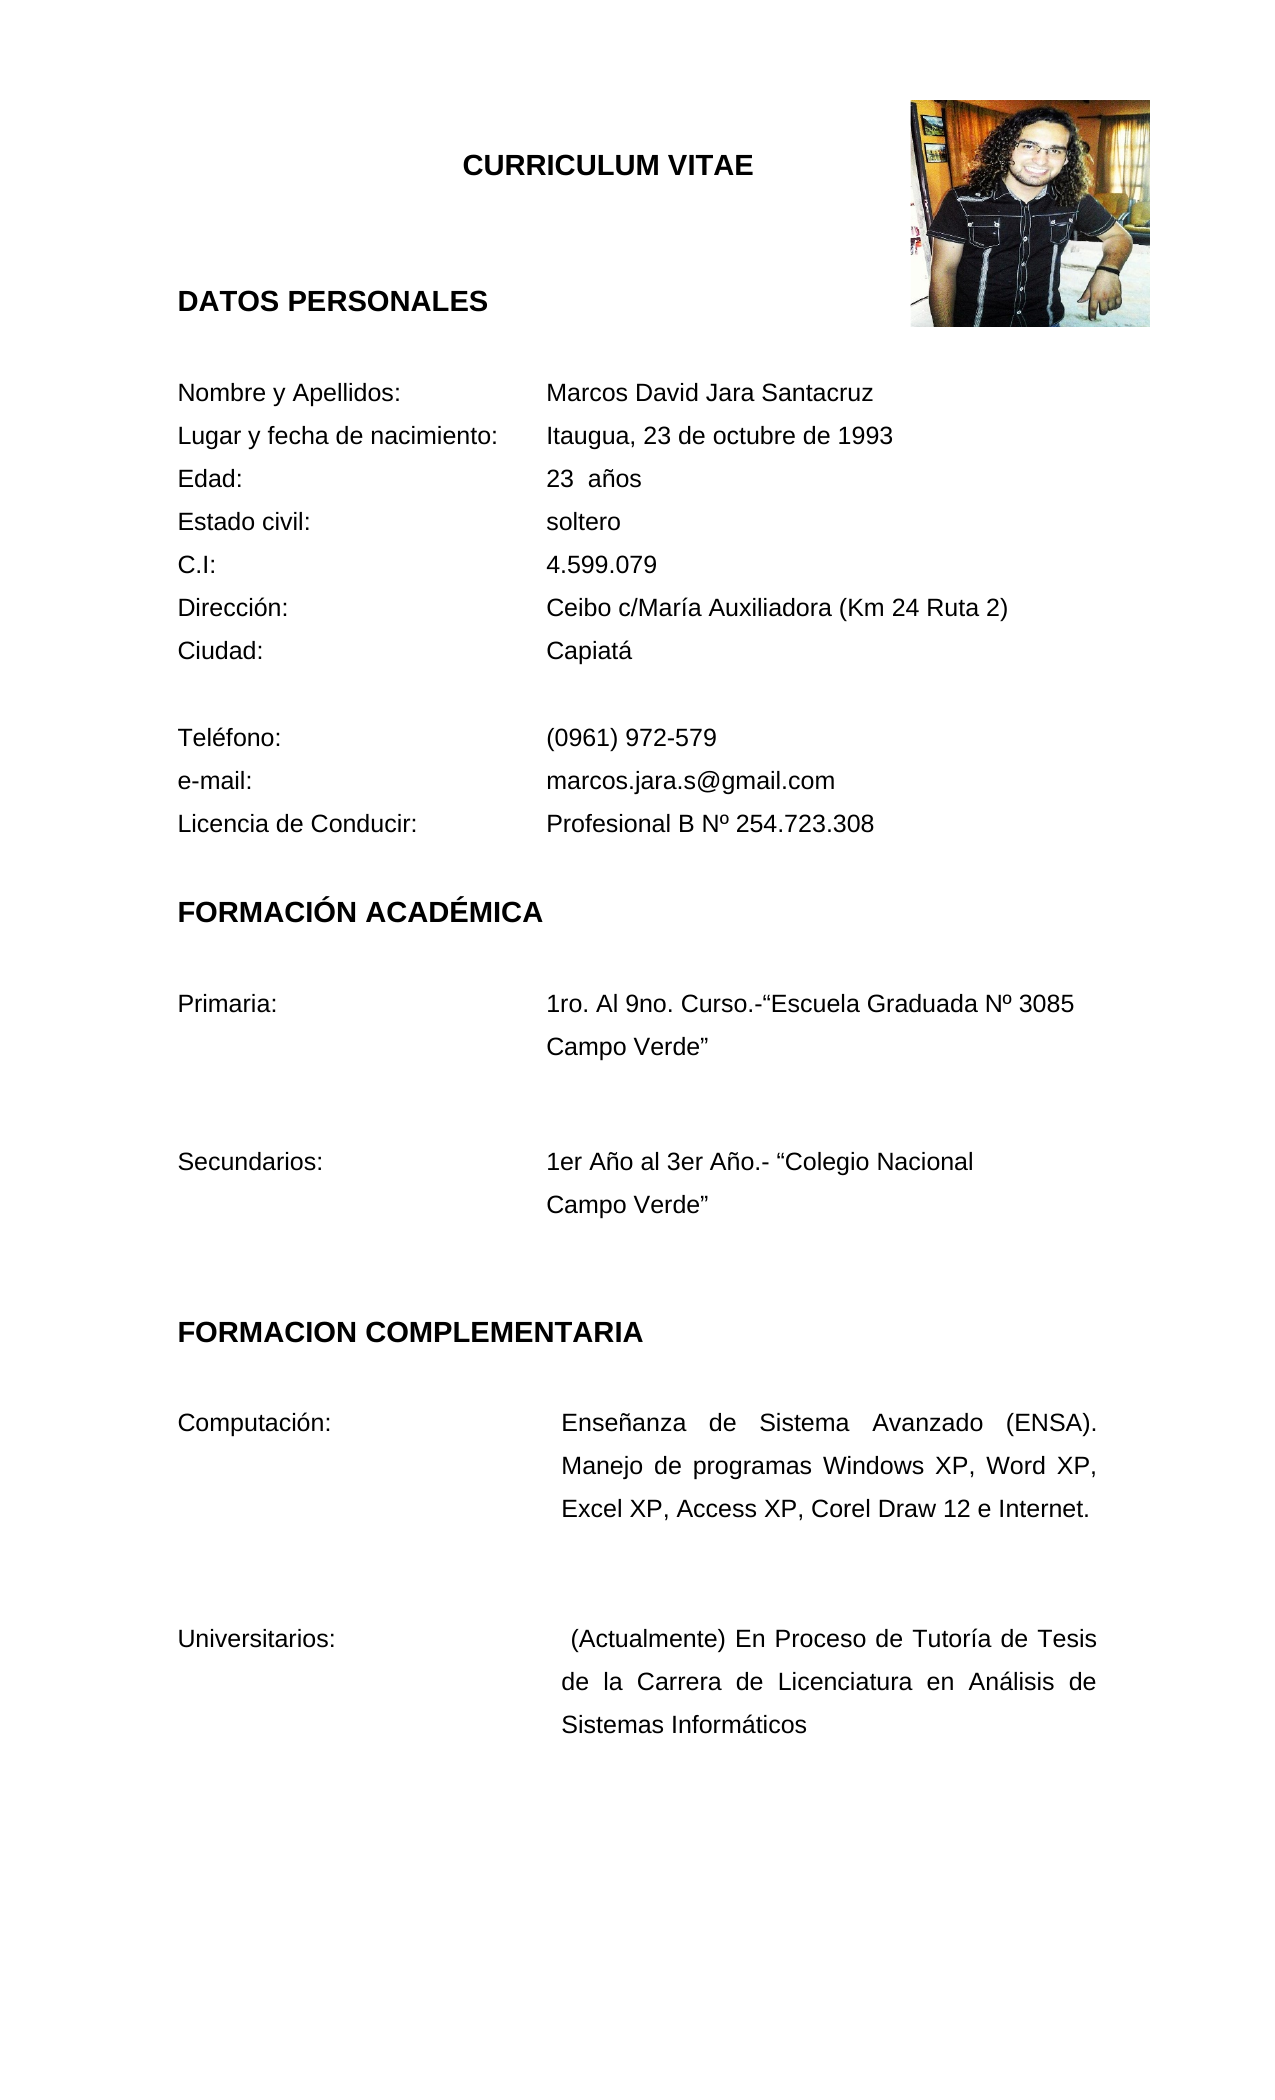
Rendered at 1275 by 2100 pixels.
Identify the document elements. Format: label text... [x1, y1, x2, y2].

subtitle Primaria: 1ro. Al 9no. Curso.-“Escuela Graduada Nº 3085 Campo Verde” [177, 989, 1098, 1061]
text Licencia de Conducir: Profesional B Nº 254.723.308 [177, 809, 1098, 838]
text Estado civil: soltero [177, 507, 1098, 536]
text Teléfono: (0961) 972-579 [177, 723, 1098, 751]
text Ciudad: Capiatá [177, 636, 1098, 665]
text Lugar y fecha de nacimiento: Itaugua, 23 de octubre de 1993 [177, 421, 1098, 449]
text Dirección: Ceibo c/María Auxiliadora (Km 24 Ruta 2) [177, 593, 1098, 622]
text Universitarios: (Actualmente) En Proceso de Tutoría de Tesis de la Carrera de Licenciatura en Análisis de Sistemas Informáticos [177, 1624, 1098, 1739]
picture [909, 99, 1150, 325]
subtitle FORMACIÓN ACADÉMICA [177, 895, 1098, 929]
text Edad: 23 años [177, 464, 1098, 493]
text Secundarios: 1er Año al 3er Año.- “Colegio Nacional [177, 1147, 1098, 1176]
text Campo Verde” [546, 1190, 1098, 1219]
text C.I: 4.599.079 [177, 550, 1098, 579]
text Nombre y Apellidos: Marcos David Jara Santacruz [177, 378, 1098, 406]
list Computación: Enseñanza de Sistema Avanzado (ENSA). Manejo de programas Windows XP, Word XP, Excel XP, Access XP, Corel Draw 12 e Internet. [177, 1408, 1098, 1523]
subtitle DATOS PERSONALES [177, 284, 909, 318]
title CURRICULUM VITAE [177, 148, 909, 181]
text e-mail: marcos.jara.s@gmail.com [177, 766, 1098, 794]
subtitle FORMACION COMPLEMENTARIA [177, 1315, 1098, 1348]
